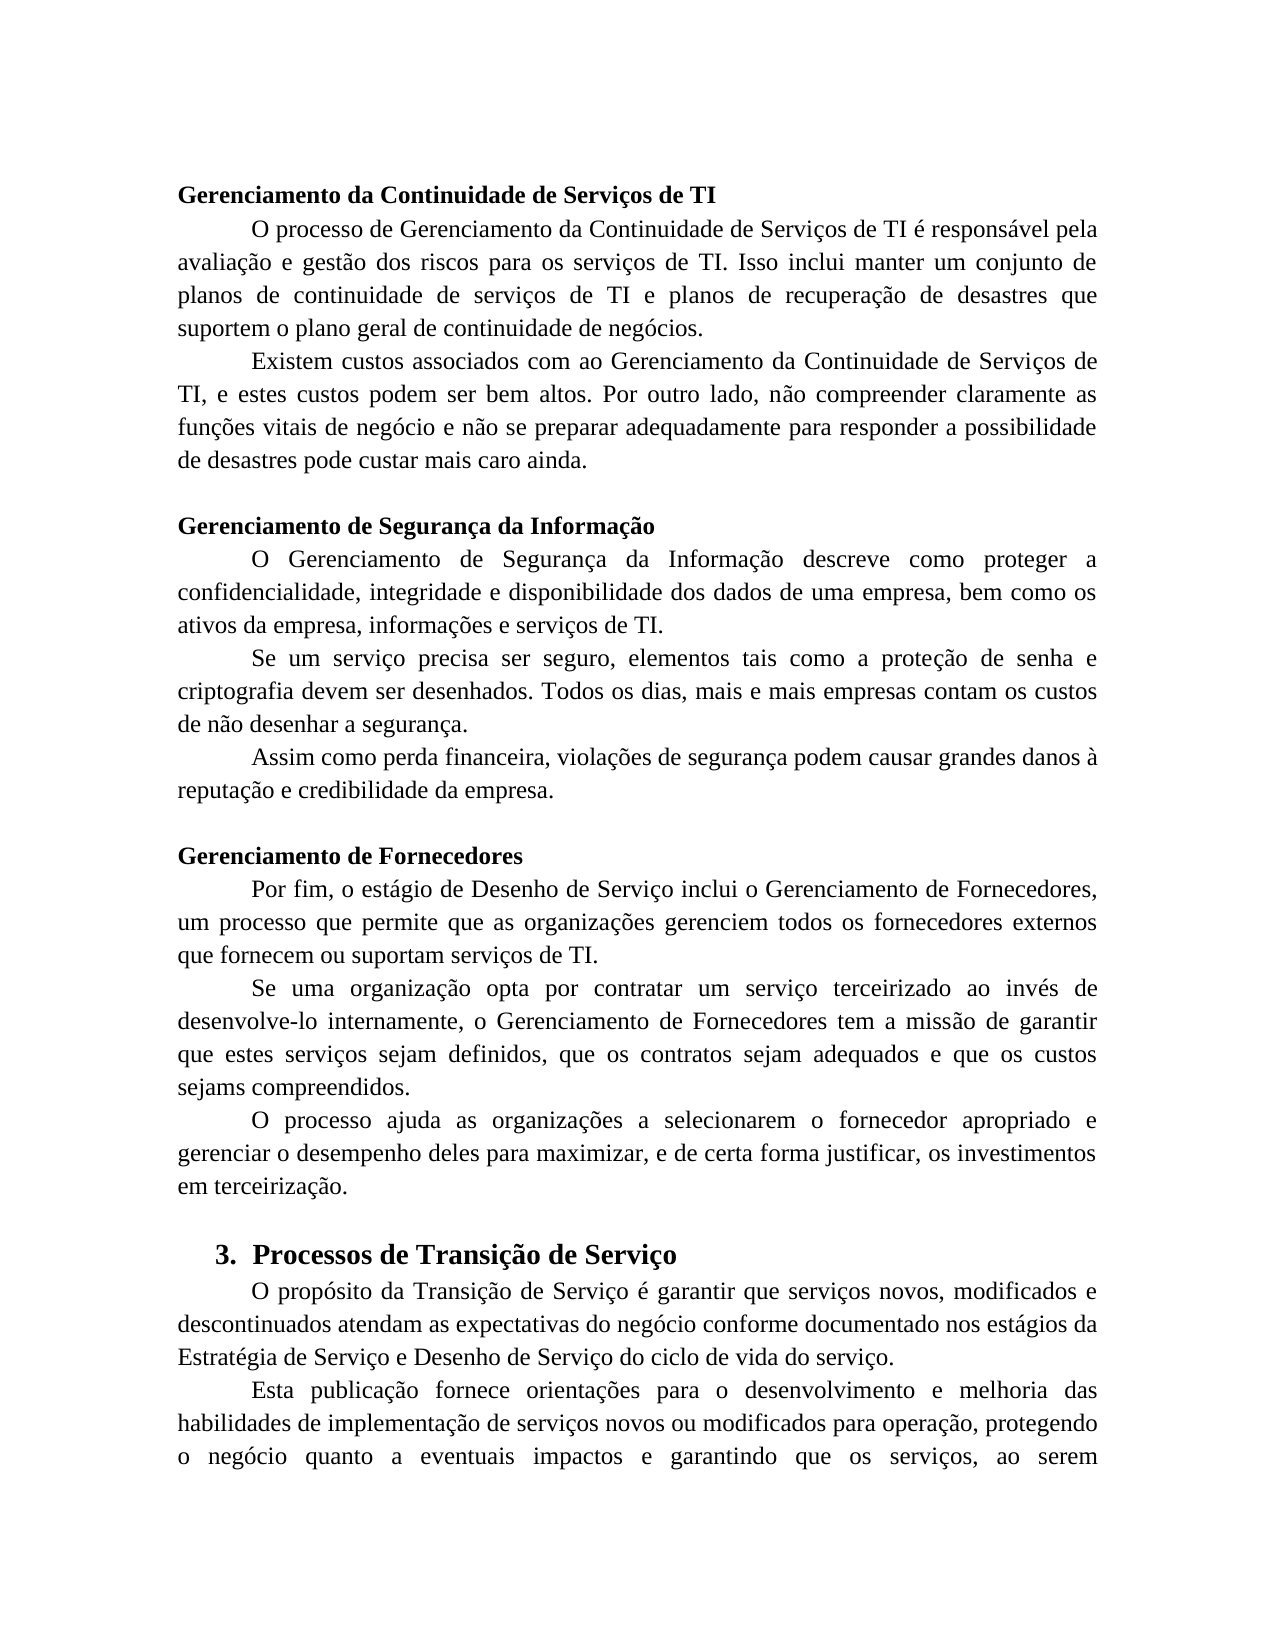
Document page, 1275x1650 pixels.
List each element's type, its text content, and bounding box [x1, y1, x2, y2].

list Processos de Transição de Serviço [215, 1237, 1098, 1271]
text Assim como perda financeira, violações de segurança podem causar grandes danos à reputação e credibilidade da empresa. [177, 742, 1098, 804]
text O processo ajuda as organizações a selecionarem o fornecedor apropriado e gerenciar o desempenho deles para maximizar, e de certa forma justificar, os investimentos em terceirização. [177, 1105, 1098, 1200]
text Se um serviço precisa ser seguro, elementos tais como a proteção de senha e criptografia devem ser desenhados. Todos os dias, mais e mais empresas contam os custos de não desenhar a segurança. [177, 643, 1098, 738]
text Existem custos associados com ao Gerenciamento da Continuidade de Serviços de TI, e estes custos podem ser bem altos. Por outro lado, não compreender claramente as funções vitais de negócio e não se preparar adequadamente para responder a possibilidade de desastres pode custar mais caro ainda. [177, 346, 1098, 473]
text O propósito da Transição de Serviço é garantir que serviços novos, modificados e descontinuados atendam as expectativas do negócio conforme documentado nos estágios da Estratégia de Serviço e Desenho de Serviço do ciclo de vida do serviço. [177, 1276, 1098, 1371]
text Gerenciamento de Segurança da Informação [177, 511, 1098, 539]
text O processo de Gerenciamento da Continuidade de Serviços de TI é responsável pela avaliação e gestão dos riscos para os serviços de TI. Isso inclui manter um conjunto de planos de continuidade de serviços de TI e planos de recuperação de desastres que suportem o plano geral de continuidade de negócios. [177, 214, 1098, 341]
text Se uma organização opta por contratar um serviço terceirizado ao invés de desenvolve-lo internamente, o Gerenciamento de Fornecedores tem a missão de garantir que estes serviços sejam definidos, que os contratos sejam adequados e que os custos sejams compreendidos. [177, 973, 1098, 1101]
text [177, 1375, 1098, 1470]
text Por fim, o estágio de Desenho de Serviço inclui o Gerenciamento de Fornecedores, um processo que permite que as organizações gerenciem todos os fornecedores externos que fornecem ou suportam serviços de TI. [177, 874, 1098, 969]
text O Gerenciamento de Segurança da Informação descreve como proteger a confidencialidade, integridade e disponibilidade dos dados de uma empresa, bem como os ativos da empresa, informações e serviços de TI. [177, 544, 1098, 639]
text Gerenciamento da Continuidade de Serviços de TI [177, 181, 1098, 209]
text Gerenciamento de Fornecedores [177, 841, 1098, 870]
